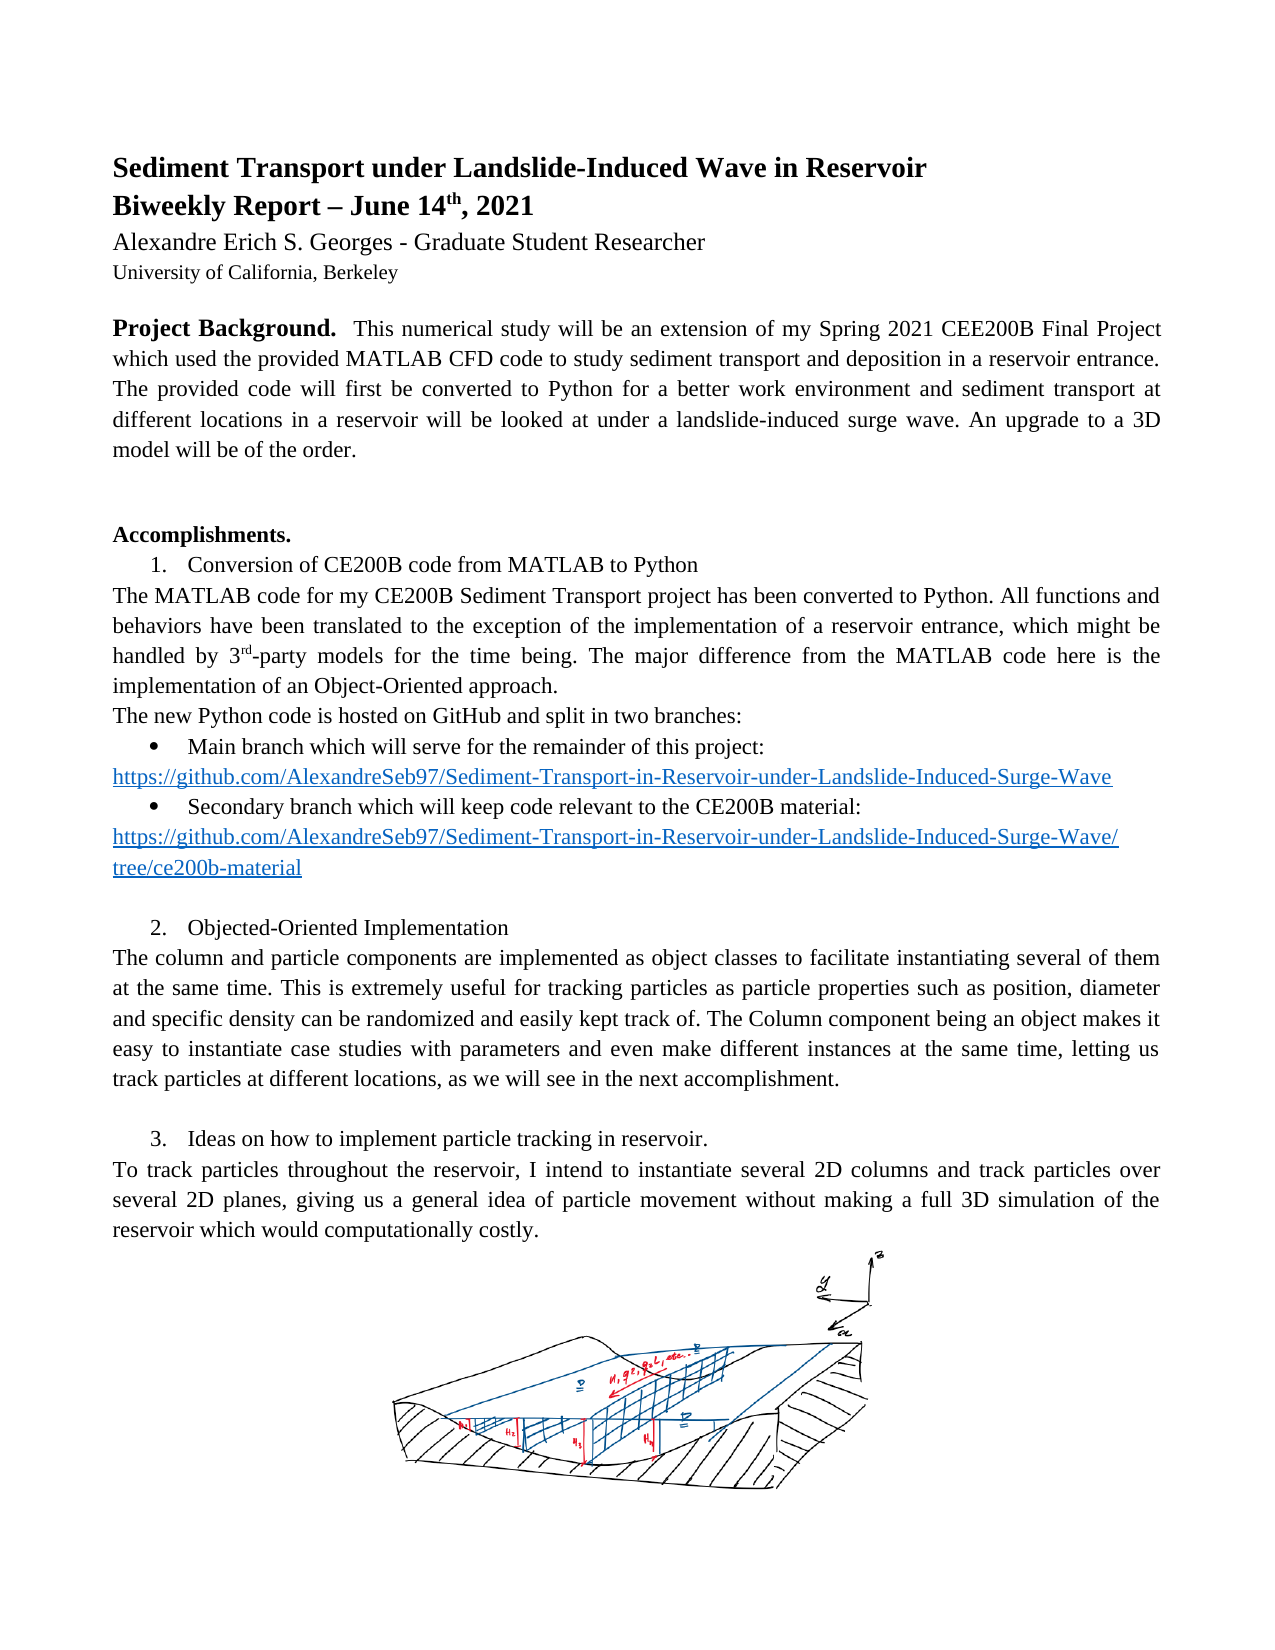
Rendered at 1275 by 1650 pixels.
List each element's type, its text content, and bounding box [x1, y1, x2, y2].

text University of California, Berkeley [112, 260, 1162, 284]
text The MATLAB code for my CE200B Sediment Transport project has been converted to Python. All functions and behaviors have been translated to the exception of the implementation of a reservoir entrance, which might be handled by 3rd-party models for the time being. The major difference from the MATLAB code here is the implementation of an Object-Oriented approach. [112, 582, 1162, 699]
text https://github.com/AlexandreSeb97/Sediment-Transport-in-Reservoir-under-Landslide-Induced-Surge-Wave [112, 763, 1162, 789]
list Conversion of CE200B code from MATLAB to Python [150, 552, 1162, 578]
text Sediment Transport under Landslide-Induced Wave in Reservoir [112, 150, 1162, 183]
list Main branch which will serve for the remainder of this project: [150, 733, 1162, 759]
list Objected-Oriented Implementation [150, 914, 1162, 940]
text Accomplishments. [112, 521, 1162, 548]
list Secondary branch which will keep code relevant to the CE200B material: [150, 793, 1162, 819]
text The new Python code is hosted on GitHub and split in two branches: [112, 703, 1162, 729]
text To track particles throughout the reservoir, I intend to instantiate several 2D columns and track particles over several 2D planes, giving us a general idea of particle movement without making a full 3D simulation of the reservoir which would computationally costly. [112, 1156, 1162, 1243]
text Project Background. This numerical study will be an extension of my Spring 2021 CEE200B Final Project which used the provided MATLAB CFD code to study sediment transport and deposition in a reservoir entrance. The provided code will first be converted to Python for a better work environment and sediment transport at different locations in a reservoir will be looked at under a landslide-induced surge wave. An upgrade to a 3D model will be of the order. [112, 313, 1162, 462]
list Ideas on how to implement particle tracking in reservoir. [150, 1126, 1162, 1152]
text The column and particle components are implemented as object classes to facilitate instantiating several of them at the same time. This is extremely useful for tracking particles as particle properties such as position, diameter and specific density can be randomized and easily kept track of. The Column component being an object makes it easy to instantiate case studies with parameters and even make different instances at the same time, letting us track particles at different locations, as we will see in the next accomplishment. [112, 944, 1162, 1091]
text Biweekly Report – June 14th, 2021 [112, 188, 1162, 222]
picture [388, 1246, 887, 1492]
text https://github.com/AlexandreSeb97/Sediment-Transport-in-Reservoir-under-Landslide-Induced-Surge-Wave/tree/ce200b-material [112, 823, 1162, 880]
text Alexandre Erich S. Georges - Graduate Student Researcher [112, 227, 1162, 256]
